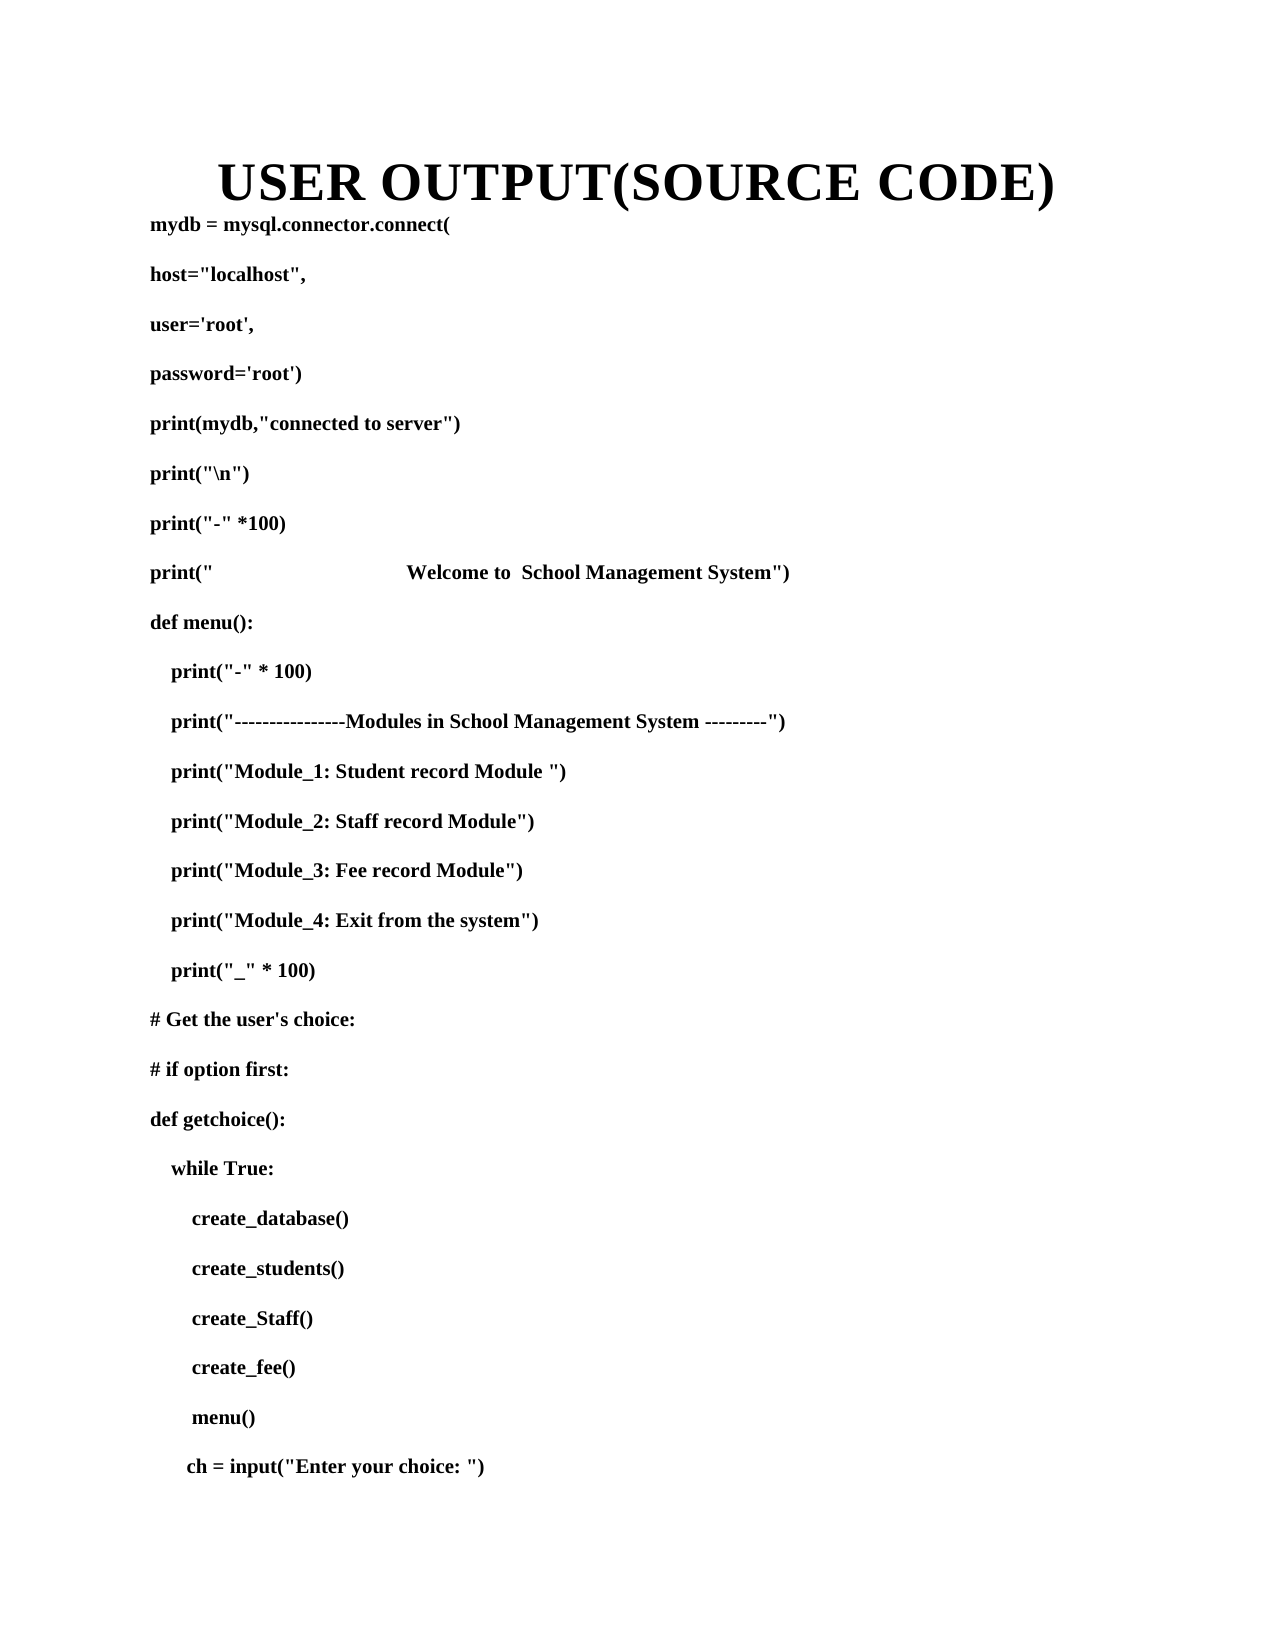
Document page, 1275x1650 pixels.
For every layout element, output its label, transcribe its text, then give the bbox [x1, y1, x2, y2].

text print(mydb,"connected to server") [150, 411, 1125, 435]
text # if option first: [150, 1057, 1125, 1081]
text print(" Welcome to School Management System") [150, 560, 1125, 584]
text def menu(): [150, 610, 1125, 634]
text print("-" *100) [150, 510, 1125, 534]
text password='root') [150, 361, 1125, 385]
text print("Module_2: Staff record Module") [150, 808, 1125, 833]
text print("\n") [150, 461, 1125, 485]
text print("----------------Modules in School Management System ---------") [150, 709, 1125, 733]
text host="localhost", [150, 262, 1125, 286]
text print("Module_1: Student record Module ") [150, 759, 1125, 783]
text print("Module_4: Exit from the system") [150, 908, 1125, 932]
text mydb = mysql.connector.connect( [150, 212, 1125, 236]
text create_students() [150, 1256, 1125, 1280]
text print("_" * 100) [150, 958, 1125, 982]
text ch = input("Enter your choice: ") [150, 1454, 1125, 1478]
text print("-" * 100) [150, 659, 1125, 683]
text # Get the user's choice: [150, 1007, 1125, 1031]
text create_Staff() [150, 1305, 1125, 1329]
text menu() [150, 1405, 1125, 1429]
title USER OUTPUT(SOURCE CODE) [150, 150, 1125, 212]
text create_database() [150, 1206, 1125, 1230]
text def getchoice(): [150, 1107, 1125, 1131]
text user='root', [150, 312, 1125, 336]
text while True: [150, 1156, 1125, 1180]
text create_fee() [150, 1355, 1125, 1379]
text print("Module_3: Fee record Module") [150, 858, 1125, 882]
